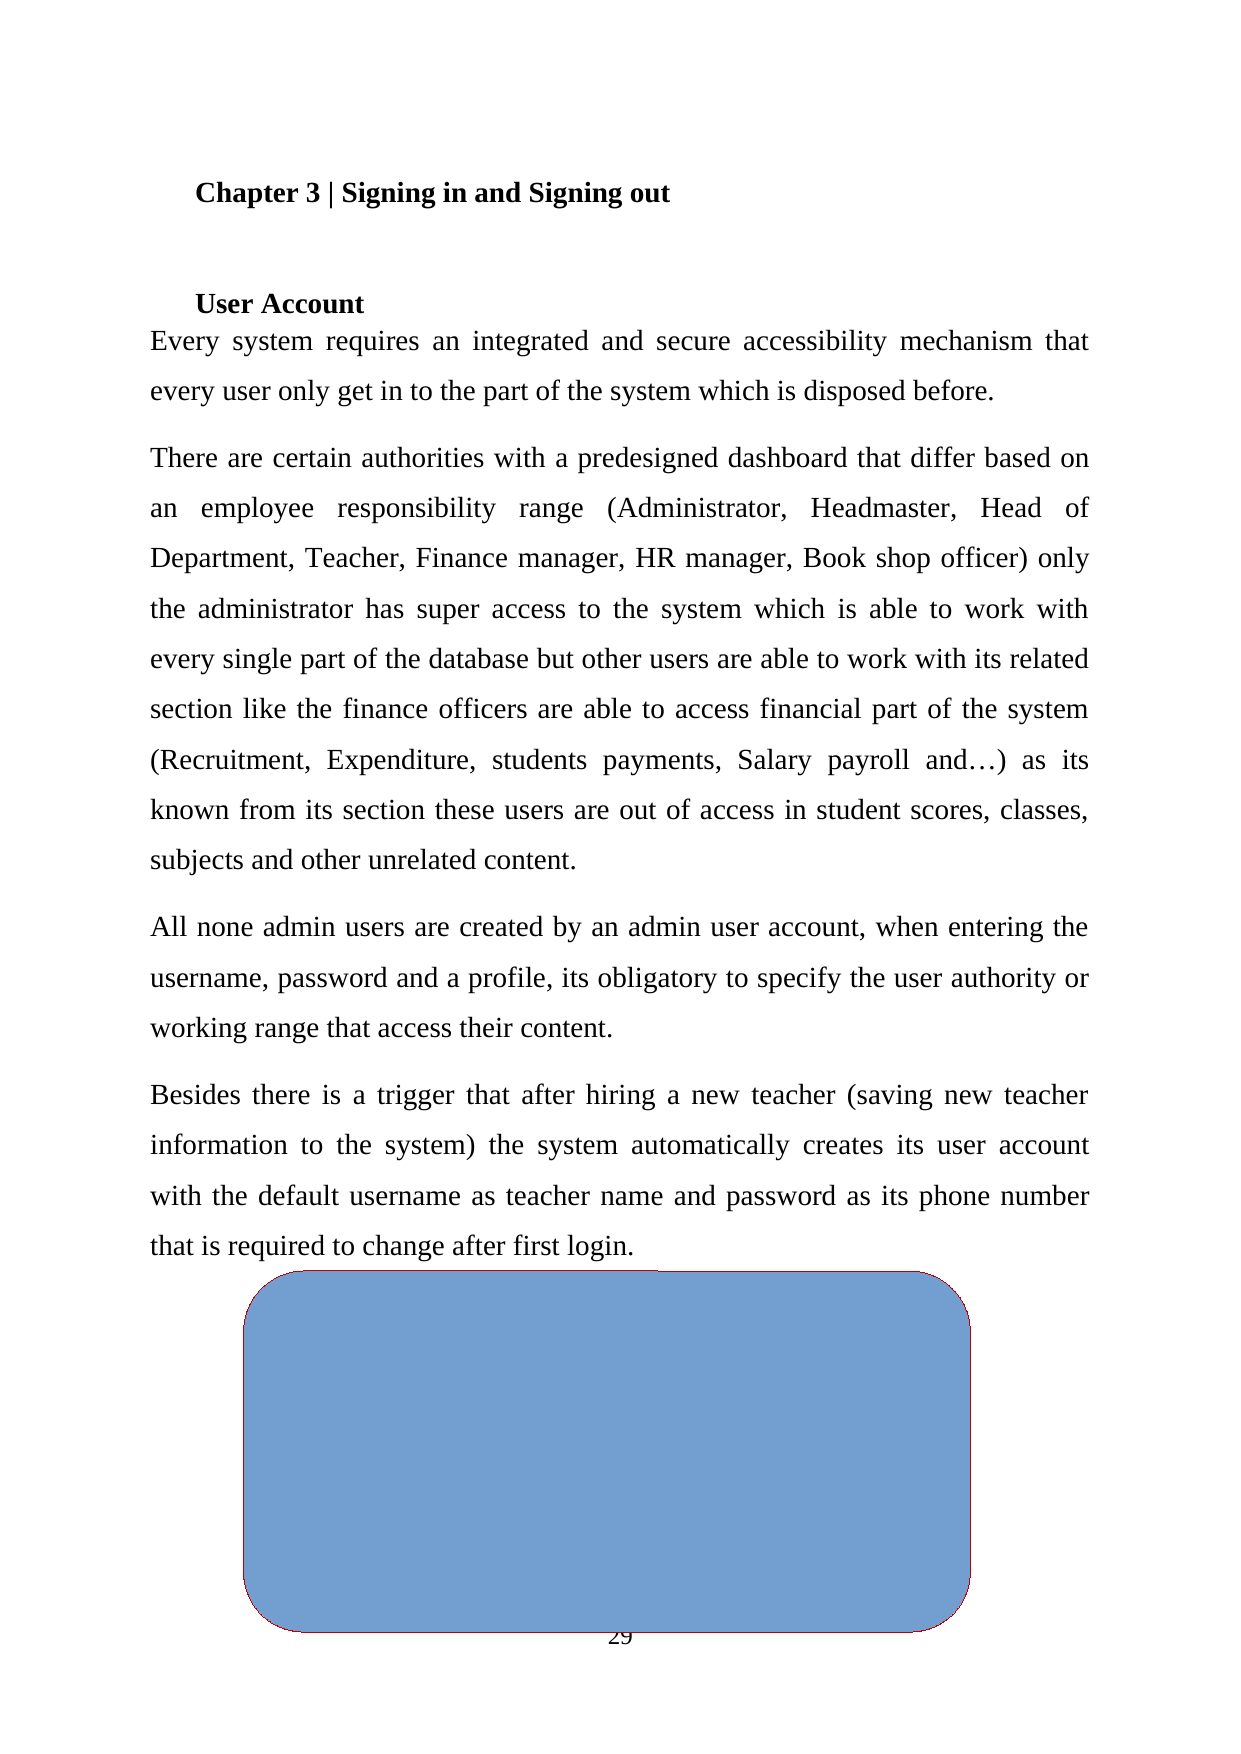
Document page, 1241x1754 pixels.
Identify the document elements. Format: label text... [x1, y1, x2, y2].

subtitle User Account [195, 286, 1090, 320]
text Besides there is a trigger that after hiring a new teacher (saving new teacher information to the system) the system automatically creates its user account with the default username as teacher name and password as its phone number that is required to change after first login. [150, 1077, 1090, 1261]
text There are certain authorities with a predesigned dashboard that differ based on an employee responsibility range (Administrator, Headmaster, Head of Department, Teacher, Finance manager, HR manager, Book shop officer) only the administrator has super access to the system which is able to work with every single part of the database but other users are able to work with its related section like the finance officers are able to access financial part of the system (Recruitment, Expenditure, students payments, Salary payroll and…) as its known from its section these users are out of access in student scores, classes, subjects and other unrelated content. [150, 440, 1090, 876]
subtitle Chapter 3 | Signing in and Signing out [195, 175, 1090, 208]
text Every system requires an integrated and secure accessibility mechanism that every user only get in to the part of the system which is disposed before. [150, 323, 1090, 406]
text All none admin users are created by an admin user account, when entering the username, password and a profile, its obligatory to specify the user authority or working range that access their content. [150, 909, 1090, 1043]
